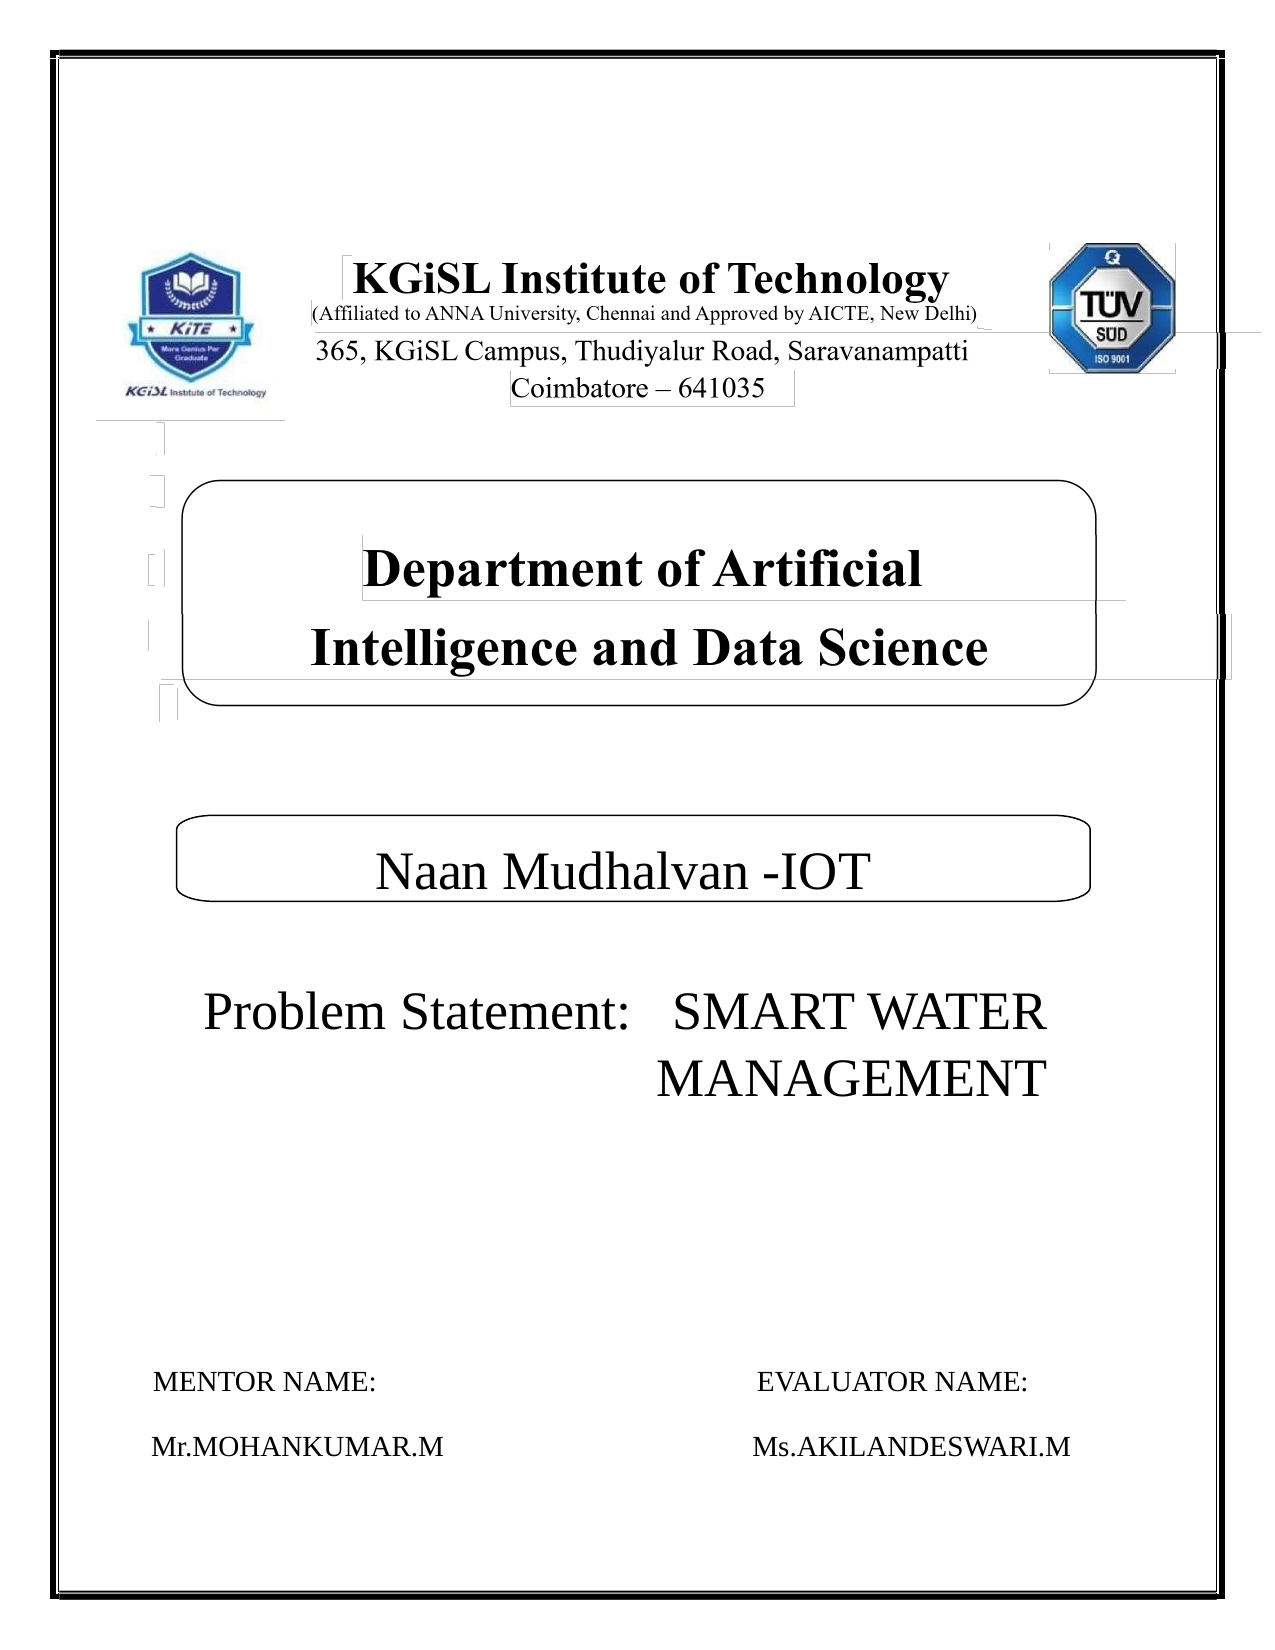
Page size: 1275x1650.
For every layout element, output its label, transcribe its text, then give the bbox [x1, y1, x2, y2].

picture [58, 49, 1217, 59]
text Naan Mudhalvan -IOT [375, 839, 1125, 901]
picture [95, 232, 1262, 722]
text MENTOR NAME: EVALUATOR NAME: [0, 1364, 1125, 1397]
text Mr.MOHANKUMAR.M Ms.AKILANDESWARI.M [0, 1429, 1125, 1463]
subtitle Problem Statement: SMART WATER MANAGEMENT [0, 979, 1048, 1108]
picture [58, 1590, 1217, 1600]
